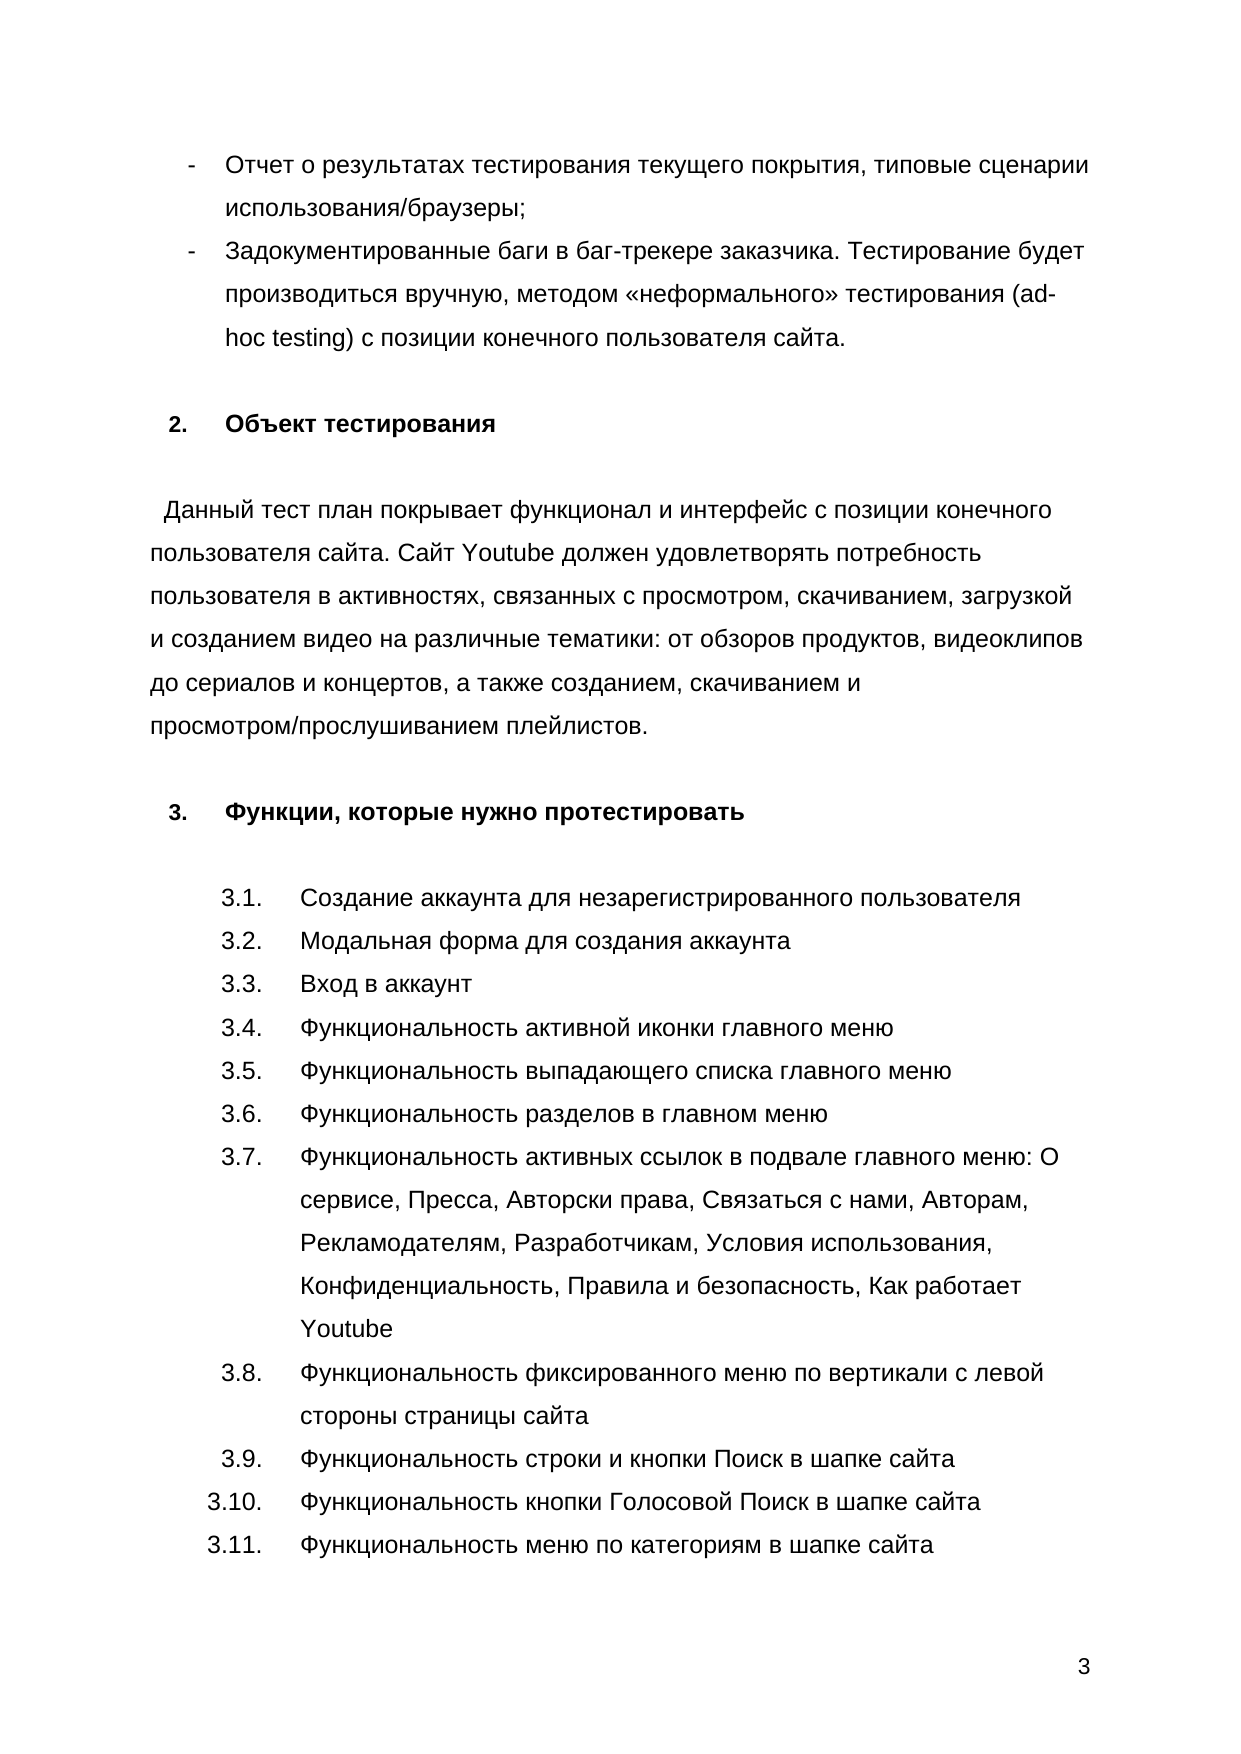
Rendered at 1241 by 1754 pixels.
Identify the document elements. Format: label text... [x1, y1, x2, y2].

list Функциональность активных ссылок в подвале главного меню: О сервисе, Пресса, Авторски права, Связаться с нами, Авторам, Рекламодателям, Разработчикам, Условия использования, Конфиденциальность, Правила и безопасность, Как работает Youtube [262, 1142, 1090, 1343]
list Функциональность активной иконки главного меню [262, 1012, 1090, 1041]
list Функциональность кнопки Голосовой Поиск в шапке сайта [262, 1487, 1090, 1516]
list Создание аккаунта для незарегистрированного пользователя [262, 883, 1090, 912]
list Функциональность фиксированного меню по вертикали с левой стороны страницы сайта [262, 1357, 1090, 1429]
list Модальная форма для создания аккаунта [262, 926, 1090, 955]
list Функциональность меню по категориям в шапке сайта [262, 1530, 1090, 1559]
list Функциональность строки и кнопки Поиск в шапке сайта [262, 1444, 1090, 1472]
list Функциональность выпадающего списка главного меню [262, 1056, 1090, 1084]
list Задокументированные баги в баг-трекере заказчика. Тестирование будет производиться вручную, методом «неформального» тестирования (ad-hoc testing) с позиции конечного пользователя сайта. [187, 236, 1090, 351]
list Функциональность разделов в главном меню [262, 1099, 1090, 1127]
subtitle Функции, которые нужно протестировать [187, 797, 1090, 826]
text Данный тест план покрывает функционал и интерфейс с позиции конечного пользователя сайта. Сайт Youtube должен удовлетворять потребность пользователя в активностях, связанных с просмотром, скачиванием, загрузкой и созданием видео на различные тематики: от обзоров продуктов, видеоклипов до сериалов и концертов, а также созданием, скачиванием и просмотром/прослушиванием плейлистов. [150, 495, 1090, 739]
subtitle Объект тестирования [187, 409, 1090, 437]
list Вход в аккаунт [262, 969, 1090, 998]
list Отчет о результатах тестирования текущего покрытия, типовые сценарии использования/браузеры; [187, 150, 1090, 222]
